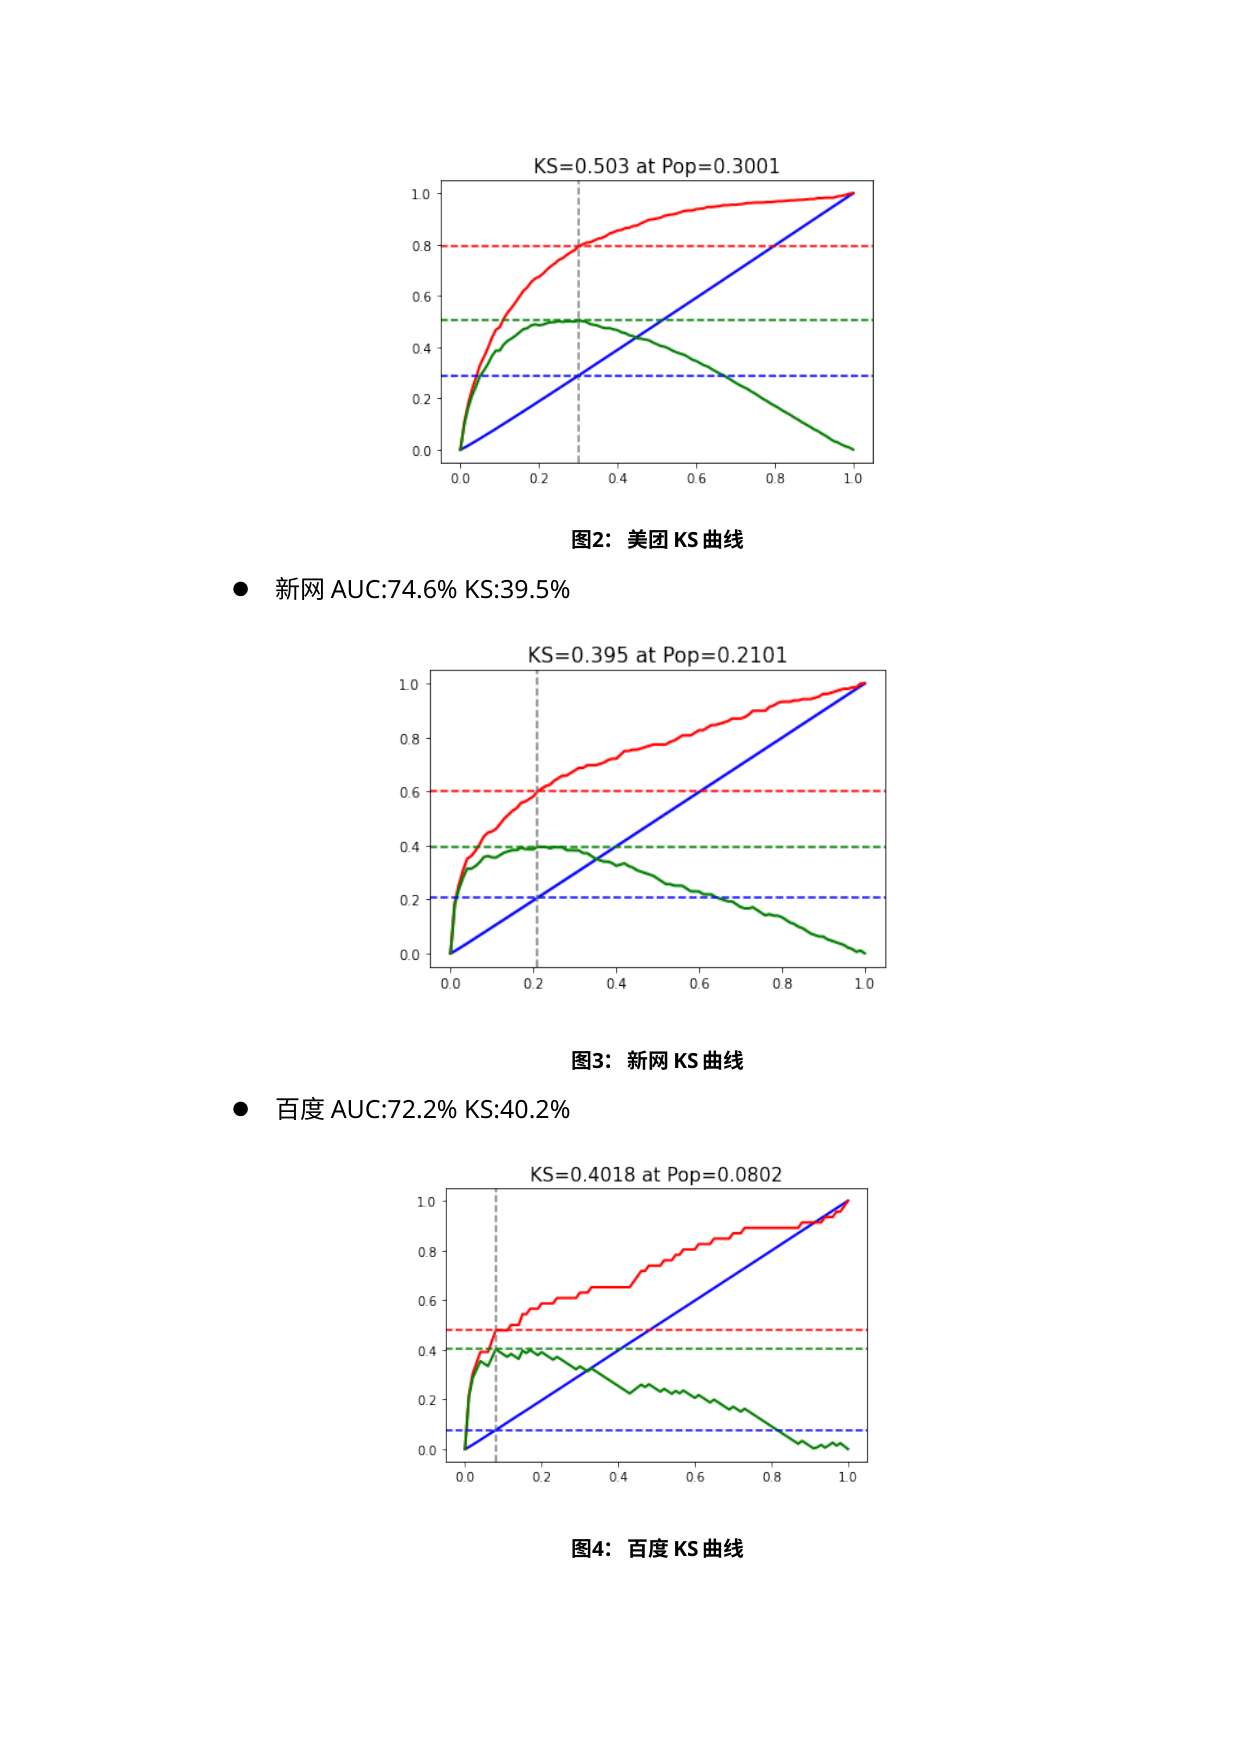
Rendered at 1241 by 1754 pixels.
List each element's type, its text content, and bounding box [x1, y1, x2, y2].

list 美团KS曲线 [262, 522, 1053, 555]
picture [389, 638, 895, 1000]
list 新网 AUC:74.6% KS:39.5% [231, 555, 1053, 620]
picture [402, 150, 882, 494]
list 百度 AUC:72.2% KS:40.2% [231, 1075, 1053, 1140]
picture [408, 1158, 876, 1492]
list 百度KS曲线 [262, 1531, 1053, 1563]
list 新网KS曲线 [262, 1043, 1053, 1075]
